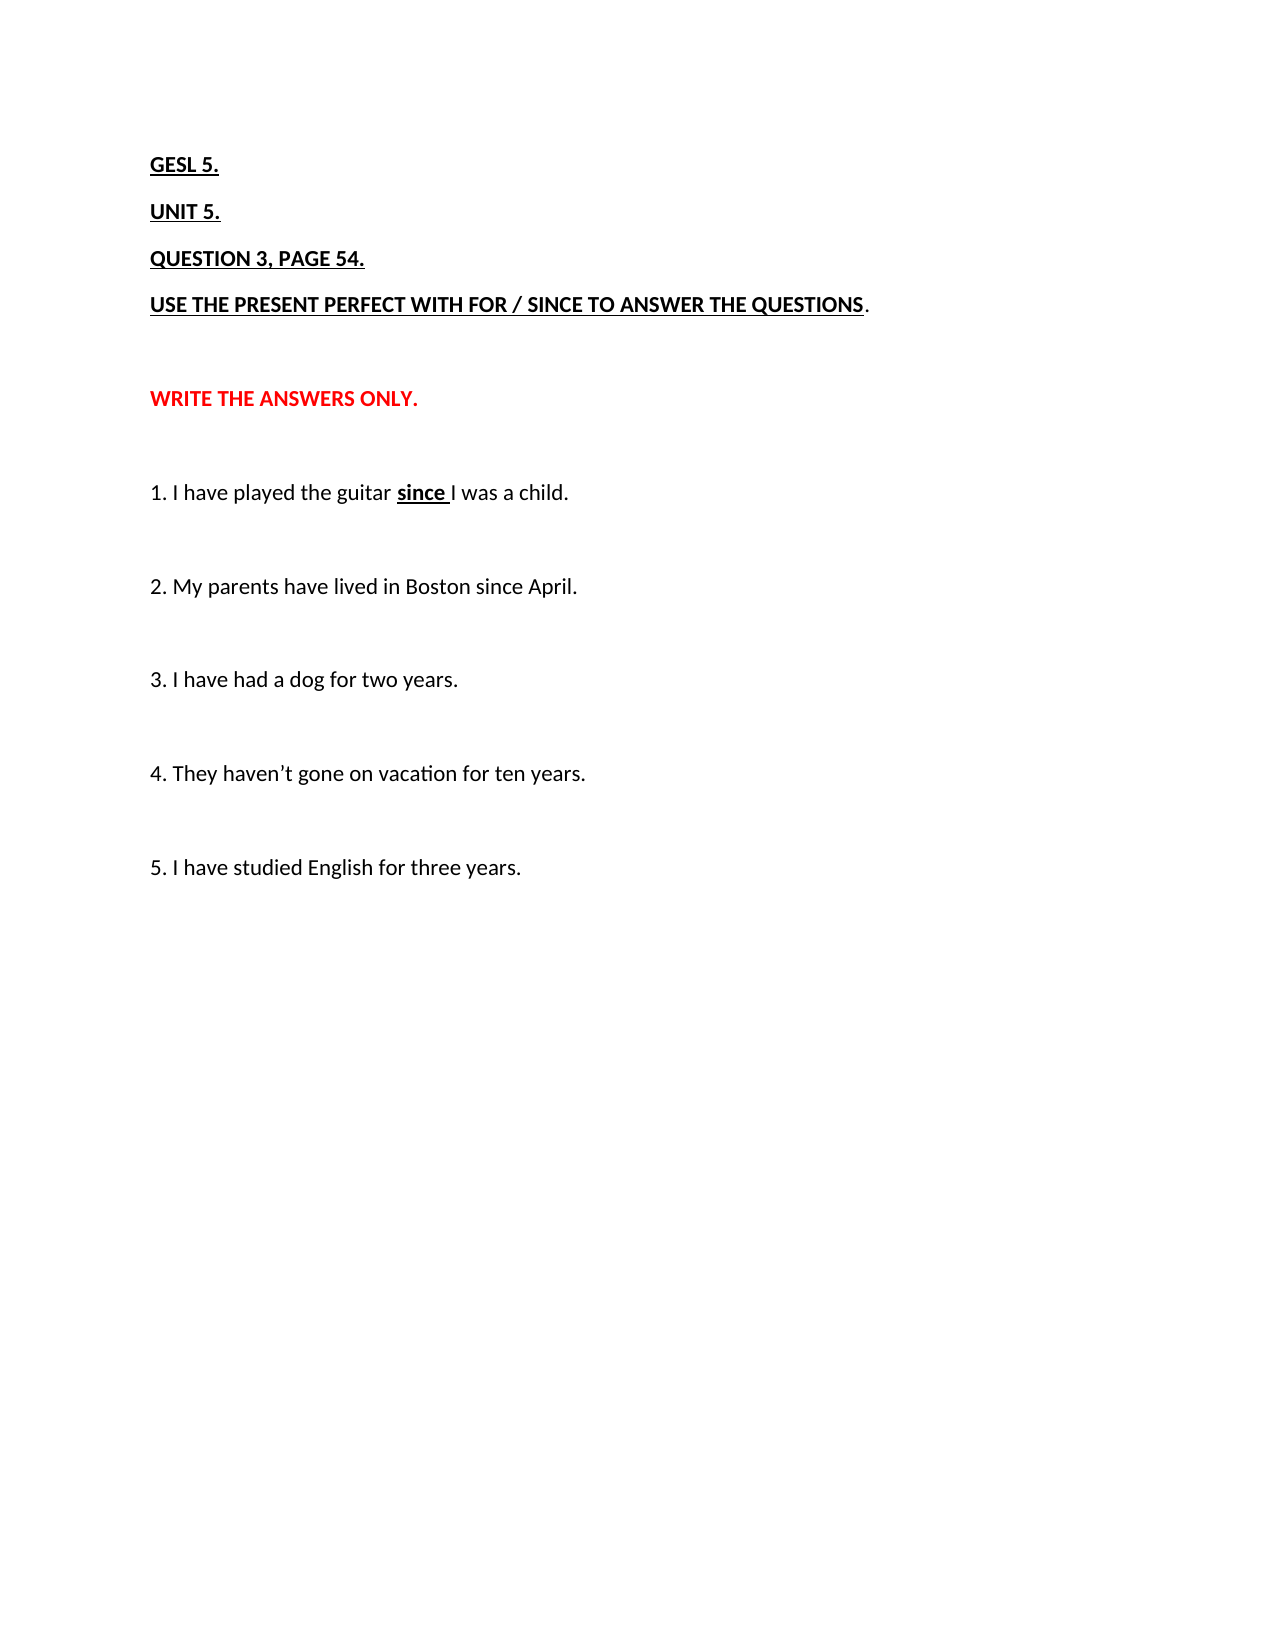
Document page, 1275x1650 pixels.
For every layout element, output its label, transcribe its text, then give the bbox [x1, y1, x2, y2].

text 1. I have played the guitar since I was a child. [150, 478, 1125, 506]
text GESL 5. [150, 150, 1125, 178]
text 4. They haven’t gone on vacation for ten years. [150, 759, 1125, 787]
text 2. My parents have lived in Boston since April. [150, 572, 1125, 600]
text QUESTION 3, PAGE 54. [150, 244, 1125, 272]
text WRITE THE ANSWERS ONLY. [150, 384, 1125, 412]
text USE THE PRESENT PERFECT WITH FOR / SINCE TO ANSWER THE QUESTIONS. [150, 291, 1125, 319]
text UNIT 5. [150, 197, 1125, 225]
text 5. I have studied English for three years. [150, 853, 1125, 881]
text 3. I have had a dog for two years. [150, 666, 1125, 694]
